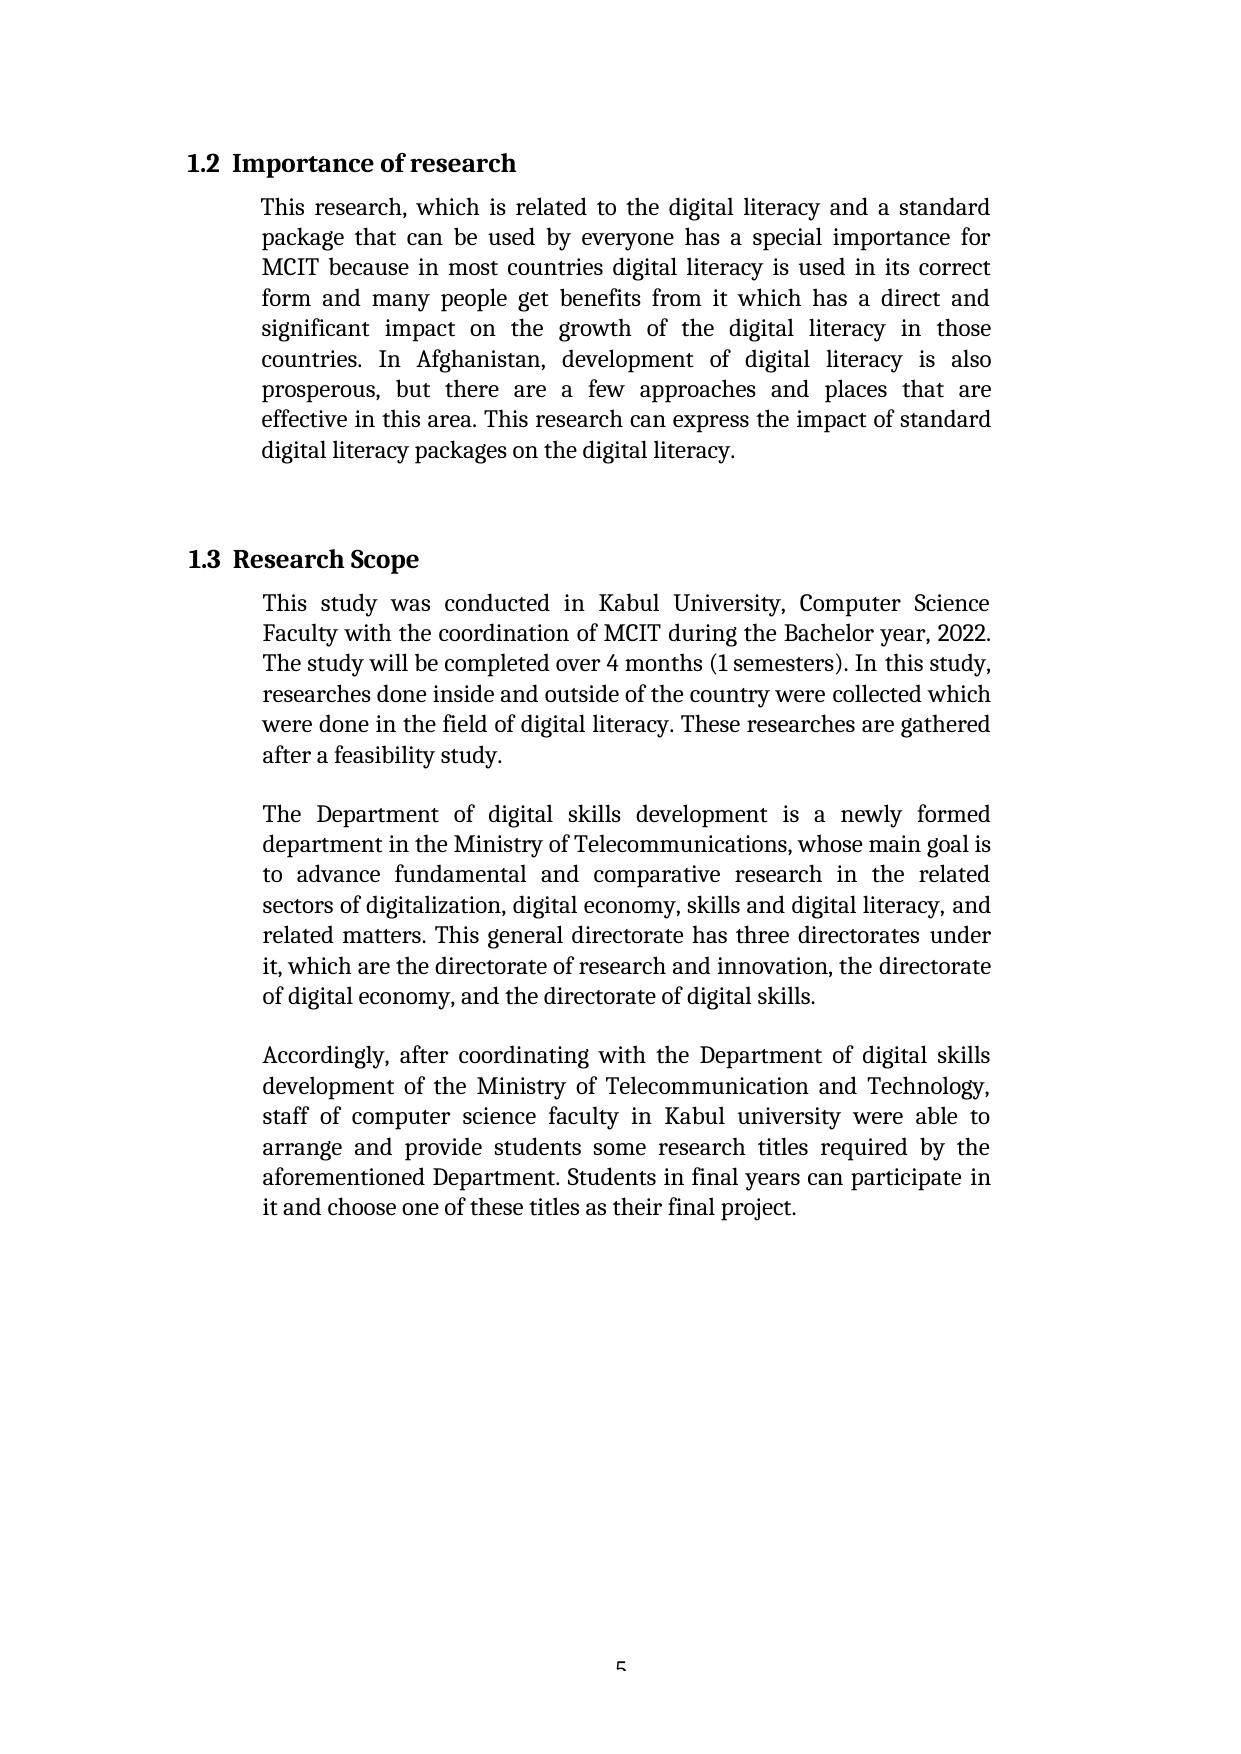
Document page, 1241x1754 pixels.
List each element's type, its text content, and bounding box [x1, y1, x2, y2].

subtitle Importance of research [187, 148, 1182, 179]
text The Department of digital skills development is a newly formed department in the Ministry of Telecommunications, whose main goal is to advance fundamental and comparative research in the related sectors of digitalization, digital economy, skills and digital literacy, and related matters. This general directorate has three directorates under it, which are the directorate of research and innovation, the directorate of digital economy, and the directorate of digital skills. [262, 799, 991, 1011]
text This study was conducted in Kabul University, Computer Science Faculty with the coordination of MCIT during the Bachelor year, 2022. The study will be completed over 4 months (1 semesters). In this study, researches done inside and outside of the country were collected which were done in the field of digital literacy. These researches are gathered after a feasibility study. [262, 588, 991, 769]
subtitle Research Scope [188, 544, 1182, 575]
text This research, which is related to the digital literacy and a standard package that can be used by everyone has a special importance for MCIT because in most countries digital literacy is used in its correct form and many people get benefits from it which has a direct and significant impact on the growth of the digital literacy in those countries. In Afghanistan, development of digital literacy is also prosperous, but there are a few approaches and places that are effective in this area. This research can express the impact of standard digital literacy packages on the digital literacy. [260, 192, 991, 464]
text Accordingly, after coordinating with the Department of digital skills development of the Ministry of Telecommunication and Technology, staff of computer science faculty in Kabul university were able to arrange and provide students some research titles required by the aforementioned Department. Students in final years can participate in it and choose one of these titles as their final project. [262, 1041, 991, 1222]
